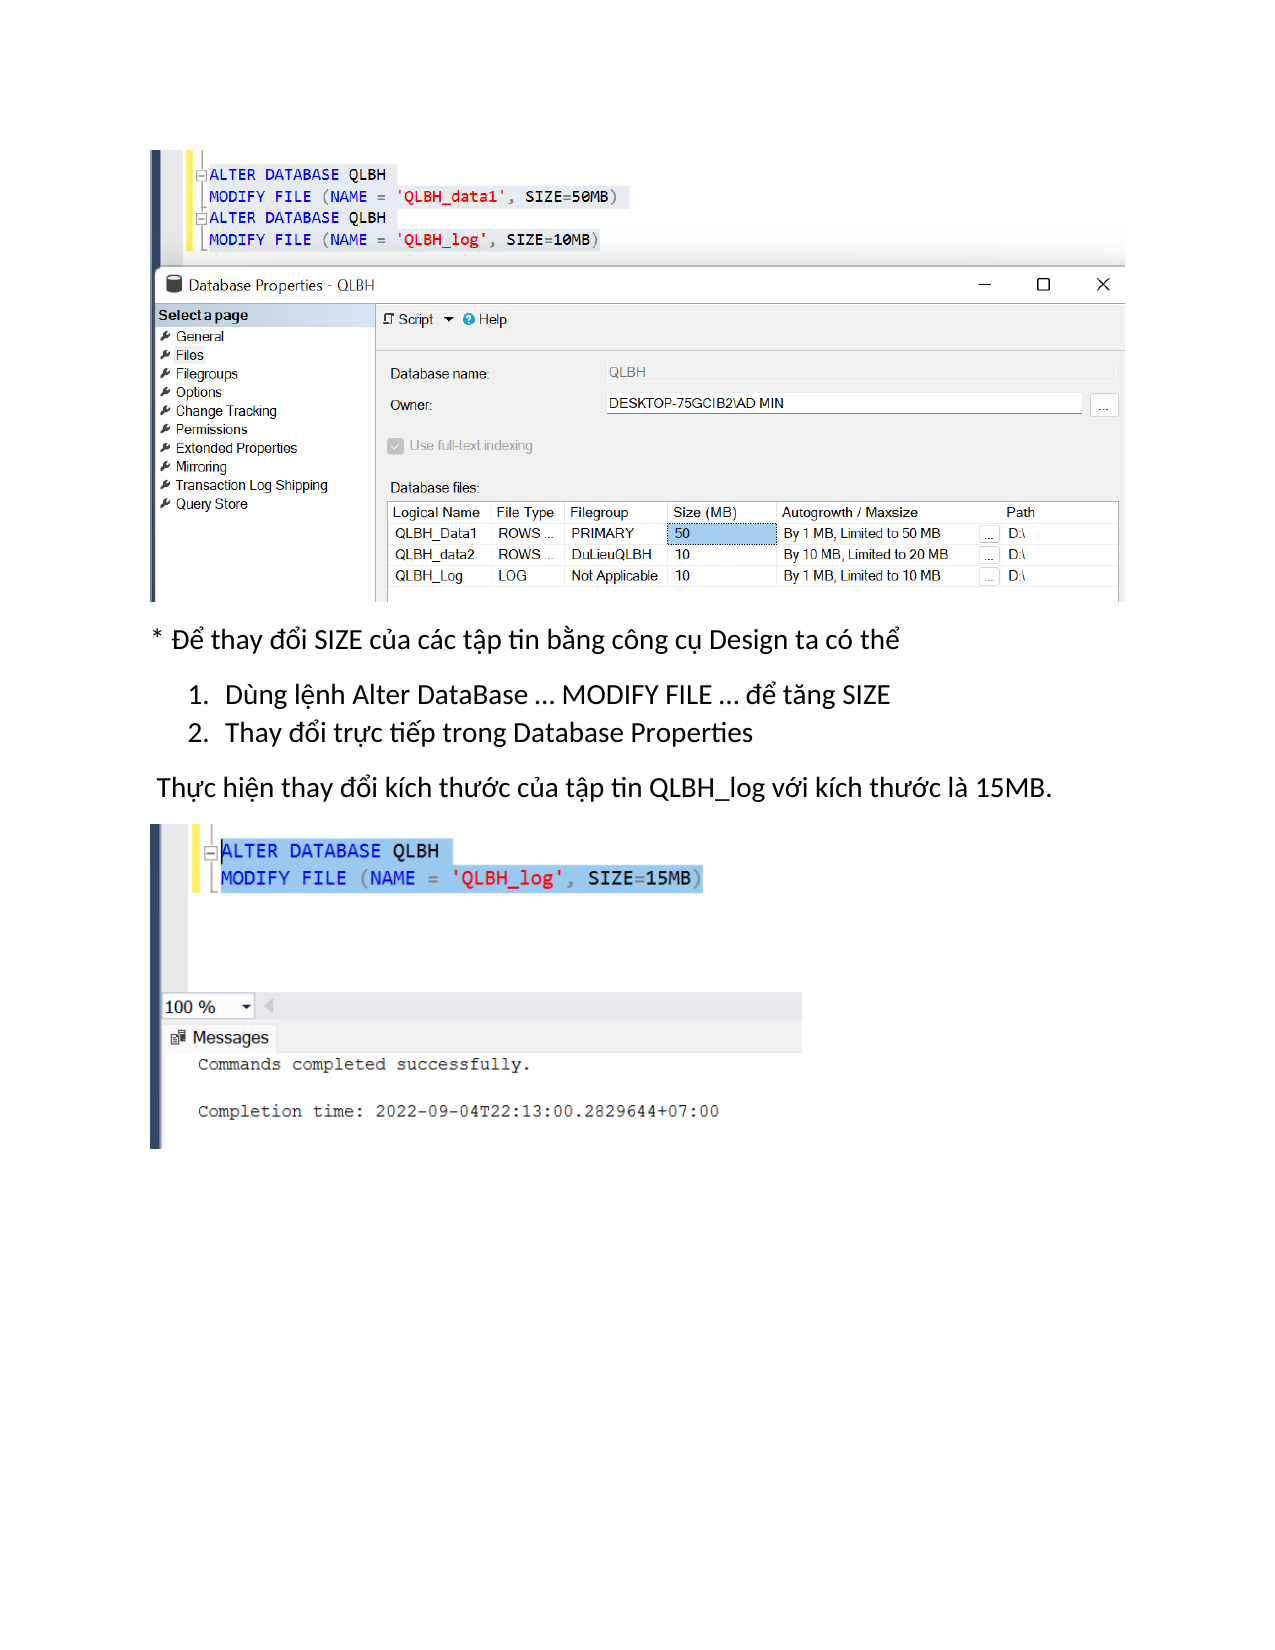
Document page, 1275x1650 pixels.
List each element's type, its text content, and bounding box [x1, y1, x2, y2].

list Thay đổi trực tiếp trong Database Properties [187, 714, 1125, 750]
text * Để thay đổi SIZE của các tập tin bằng công cụ Design ta có thể [150, 621, 1125, 657]
picture [150, 150, 1125, 602]
text Thực hiện thay đổi kích thước của tập tin QLBH_log với kích thước là 15MB. [150, 769, 1125, 805]
picture [150, 824, 803, 1149]
list Dùng lệnh Alter DataBase … MODIFY FILE … để tăng SIZE [187, 676, 1125, 712]
